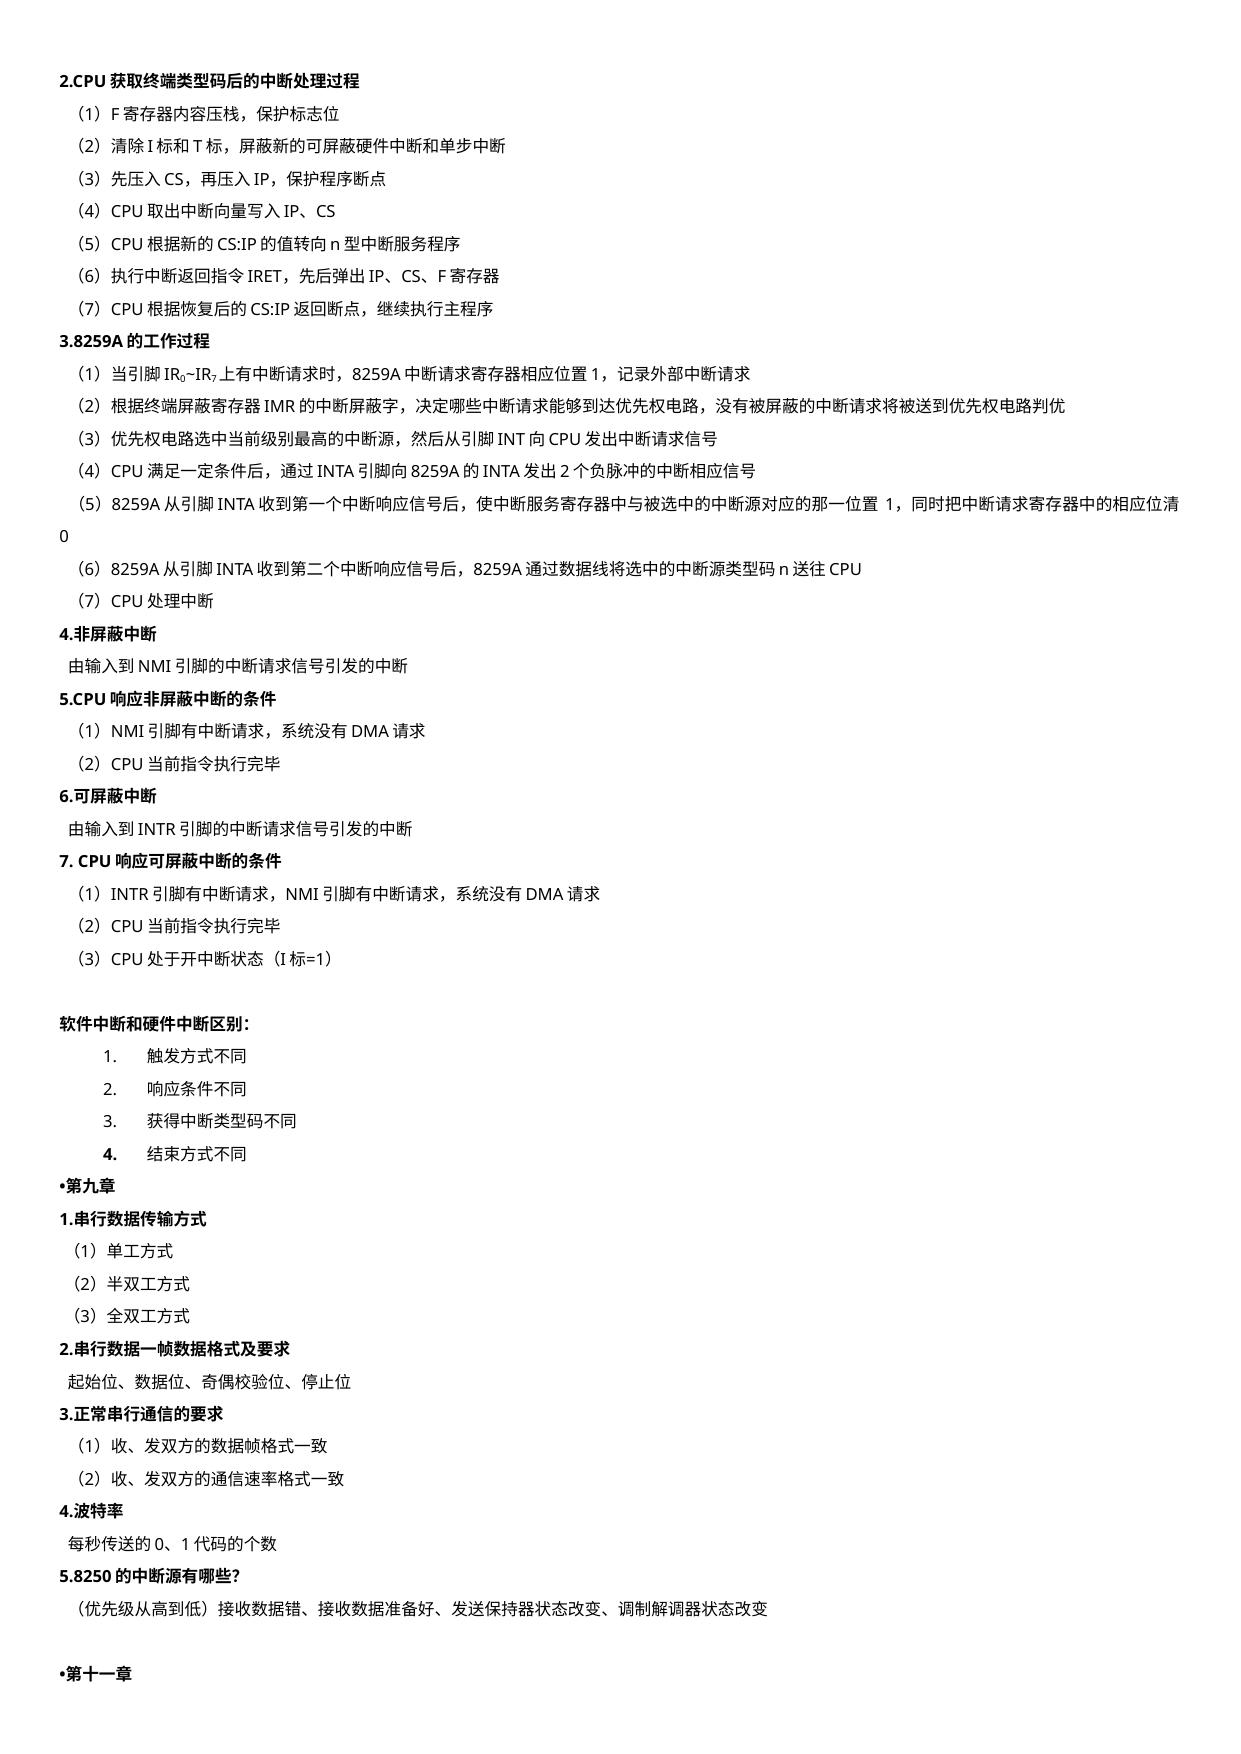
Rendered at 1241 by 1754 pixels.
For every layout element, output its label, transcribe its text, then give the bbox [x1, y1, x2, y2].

list 响应条件不同 [103, 1072, 1181, 1104]
text （5）CPU根据新的CS:IP的值转向n型中断服务程序 [59, 227, 1181, 259]
text （3）优先权电路选中当前级别最高的中断源，然后从引脚INT向CPU发出中断请求信号 [59, 422, 1181, 454]
text （2）收、发双方的通信速率格式一致 [59, 1462, 1181, 1494]
text （2）根据终端屏蔽寄存器IMR的中断屏蔽字，决定哪些中断请求能够到达优先权电路，没有被屏蔽的中断请求将被送到优先权电路判优 [59, 389, 1181, 422]
text （1）F寄存器内容压栈，保护标志位 [59, 97, 1181, 129]
text •第九章 [59, 1169, 1181, 1202]
text （4）CPU取出中断向量写入IP、CS [59, 194, 1181, 227]
text （2）半双工方式 [59, 1267, 1181, 1299]
text （2）CPU当前指令执行完毕 [59, 909, 1181, 942]
text 4.非屏蔽中断 [59, 617, 1181, 649]
text （2）CPU当前指令执行完毕 [59, 747, 1181, 779]
list 结束方式不同 [103, 1137, 1181, 1169]
text （4）CPU满足一定条件后，通过INTA引脚向8259A的INTA发出2个负脉冲的中断相应信号 [59, 454, 1181, 487]
text （1）收、发双方的数据帧格式一致 [59, 1429, 1181, 1462]
text （6）执行中断返回指令IRET，先后弹出IP、CS、F寄存器 [59, 259, 1181, 292]
text （3）先压入CS，再压入IP，保护程序断点 [59, 162, 1181, 194]
text •第十一章 [59, 1657, 1181, 1689]
text 7. CPU响应可屏蔽中断的条件 [59, 844, 1181, 877]
text （优先级从高到低）接收数据错、接收数据准备好、发送保持器状态改变、调制解调器状态改变 [59, 1592, 1181, 1624]
text 3.8259A的工作过程 [59, 324, 1181, 357]
text （6）8259A从引脚INTA收到第二个中断响应信号后，8259A通过数据线将选中的中断源类型码n送往CPU [59, 552, 1181, 584]
text 5.CPU响应非屏蔽中断的条件 [59, 682, 1181, 714]
text （1）当引脚IR0~IR7上有中断请求时，8259A中断请求寄存器相应位置1，记录外部中断请求 [59, 357, 1181, 389]
list 触发方式不同 [103, 1039, 1181, 1072]
text 3.正常串行通信的要求 [59, 1397, 1181, 1429]
text （3）全双工方式 [59, 1299, 1181, 1332]
text （3）CPU处于开中断状态（I标=1） [59, 942, 1181, 974]
text （5）8259A从引脚INTA收到第一个中断响应信号后，使中断服务寄存器中与被选中的中断源对应的那一位置1，同时把中断请求寄存器中的相应位清0 [59, 487, 1181, 552]
text 1.串行数据传输方式 [59, 1202, 1181, 1234]
text 2.串行数据一帧数据格式及要求 [59, 1332, 1181, 1364]
list 获得中断类型码不同 [103, 1104, 1181, 1137]
text 软件中断和硬件中断区别： [59, 1007, 1181, 1039]
text 起始位、数据位、奇偶校验位、停止位 [59, 1364, 1181, 1397]
text 4.波特率 [59, 1494, 1181, 1527]
text 6.可屏蔽中断 [59, 779, 1181, 812]
text 5.8250的中断源有哪些？ [59, 1559, 1181, 1592]
text 2.CPU获取终端类型码后的中断处理过程 [59, 64, 1181, 97]
text 由输入到INTR引脚的中断请求信号引发的中断 [59, 812, 1181, 844]
text （1）INTR引脚有中断请求，NMI引脚有中断请求，系统没有DMA请求 [59, 877, 1181, 909]
text （1）NMI引脚有中断请求，系统没有DMA请求 [59, 714, 1181, 747]
text （1）单工方式 [59, 1234, 1181, 1267]
text 由输入到NMI引脚的中断请求信号引发的中断 [59, 649, 1181, 682]
text （7）CPU处理中断 [59, 584, 1181, 617]
text 每秒传送的0、1代码的个数 [59, 1527, 1181, 1559]
text （7）CPU根据恢复后的CS:IP返回断点，继续执行主程序 [59, 292, 1181, 324]
text （2）清除I标和T标，屏蔽新的可屏蔽硬件中断和单步中断 [59, 129, 1181, 162]
